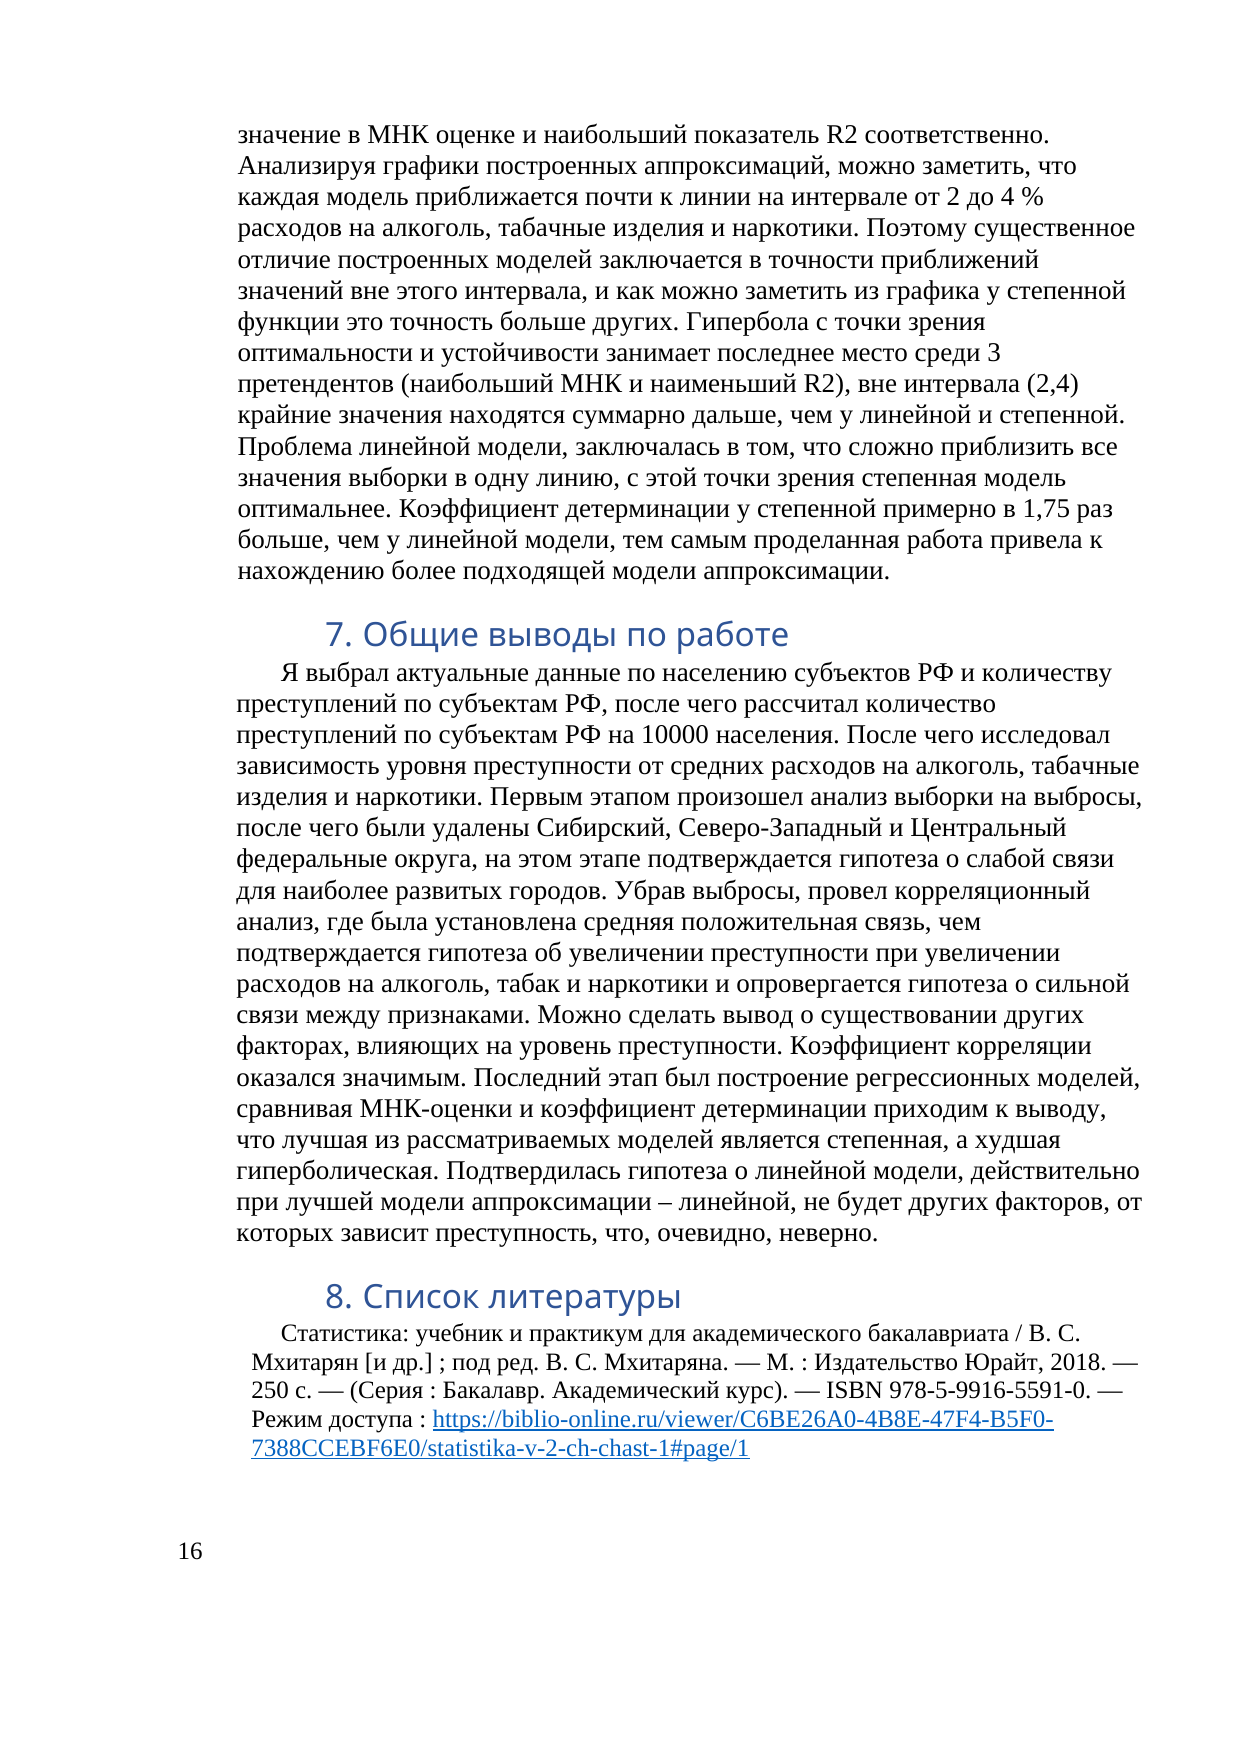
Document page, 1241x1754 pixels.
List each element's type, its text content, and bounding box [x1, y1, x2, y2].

subtitle Общие выводы по работе [325, 610, 1152, 656]
text Статистика: учебник и практикум для академического бакалавриата / В. С. Мхитарян [и др.] ; под ред. В. С. Мхитаряна. — М. : Издательство Юрайт, 2018. — 250 с. — (Серия : Бакалавр. Академический курс). — ISBN 978-5-9916-5591-0. — Режим доступа : https://biblio-online.ru/viewer/C6BE26A0-4B8E-47F4-B5F0-7388CCEBF6E0/statistika-v-2-ch-chast-1#page/1 [251, 1318, 1152, 1462]
text Я выбрал актуальные данные по населению субъектов РФ и количеству преступлений по субъектам РФ, после чего рассчитал количество преступлений по субъектам РФ на 10000 населения. После чего исследовал зависимость уровня преступности от средних расходов на алкоголь, табачные изделия и наркотики. Первым этапом произошел анализ выборки на выбросы, после чего были удалены Сибирский, Северо-Западный и Центральный федеральные округа, на этом этапе подтверждается гипотеза о слабой связи для наиболее развитых городов. Убрав выбросы, провел корреляционный анализ, где была установлена средняя положительная связь, чем подтверждается гипотеза об увеличении преступности при увеличении расходов на алкоголь, табак и наркотики и опровергается гипотеза о сильной связи между признаками. Можно сделать вывод о существовании других факторах, влияющих на уровень преступности. Коэффициент корреляции оказался значимым. Последний этап был построение регрессионных моделей, сравнивая МНК-оценки и коэффициент детерминации приходим к выводу, что лучшая из рассматриваемых моделей является степенная, а худшая гиперболическая. Подтвердилась гипотеза о линейной модели, действительно при лучшей модели аппроксимации – линейной, не будет других факторов, от которых зависит преступность, что, очевидно, неверно. [236, 656, 1152, 1247]
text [237, 118, 1152, 585]
subtitle Список литературы [325, 1272, 1152, 1318]
